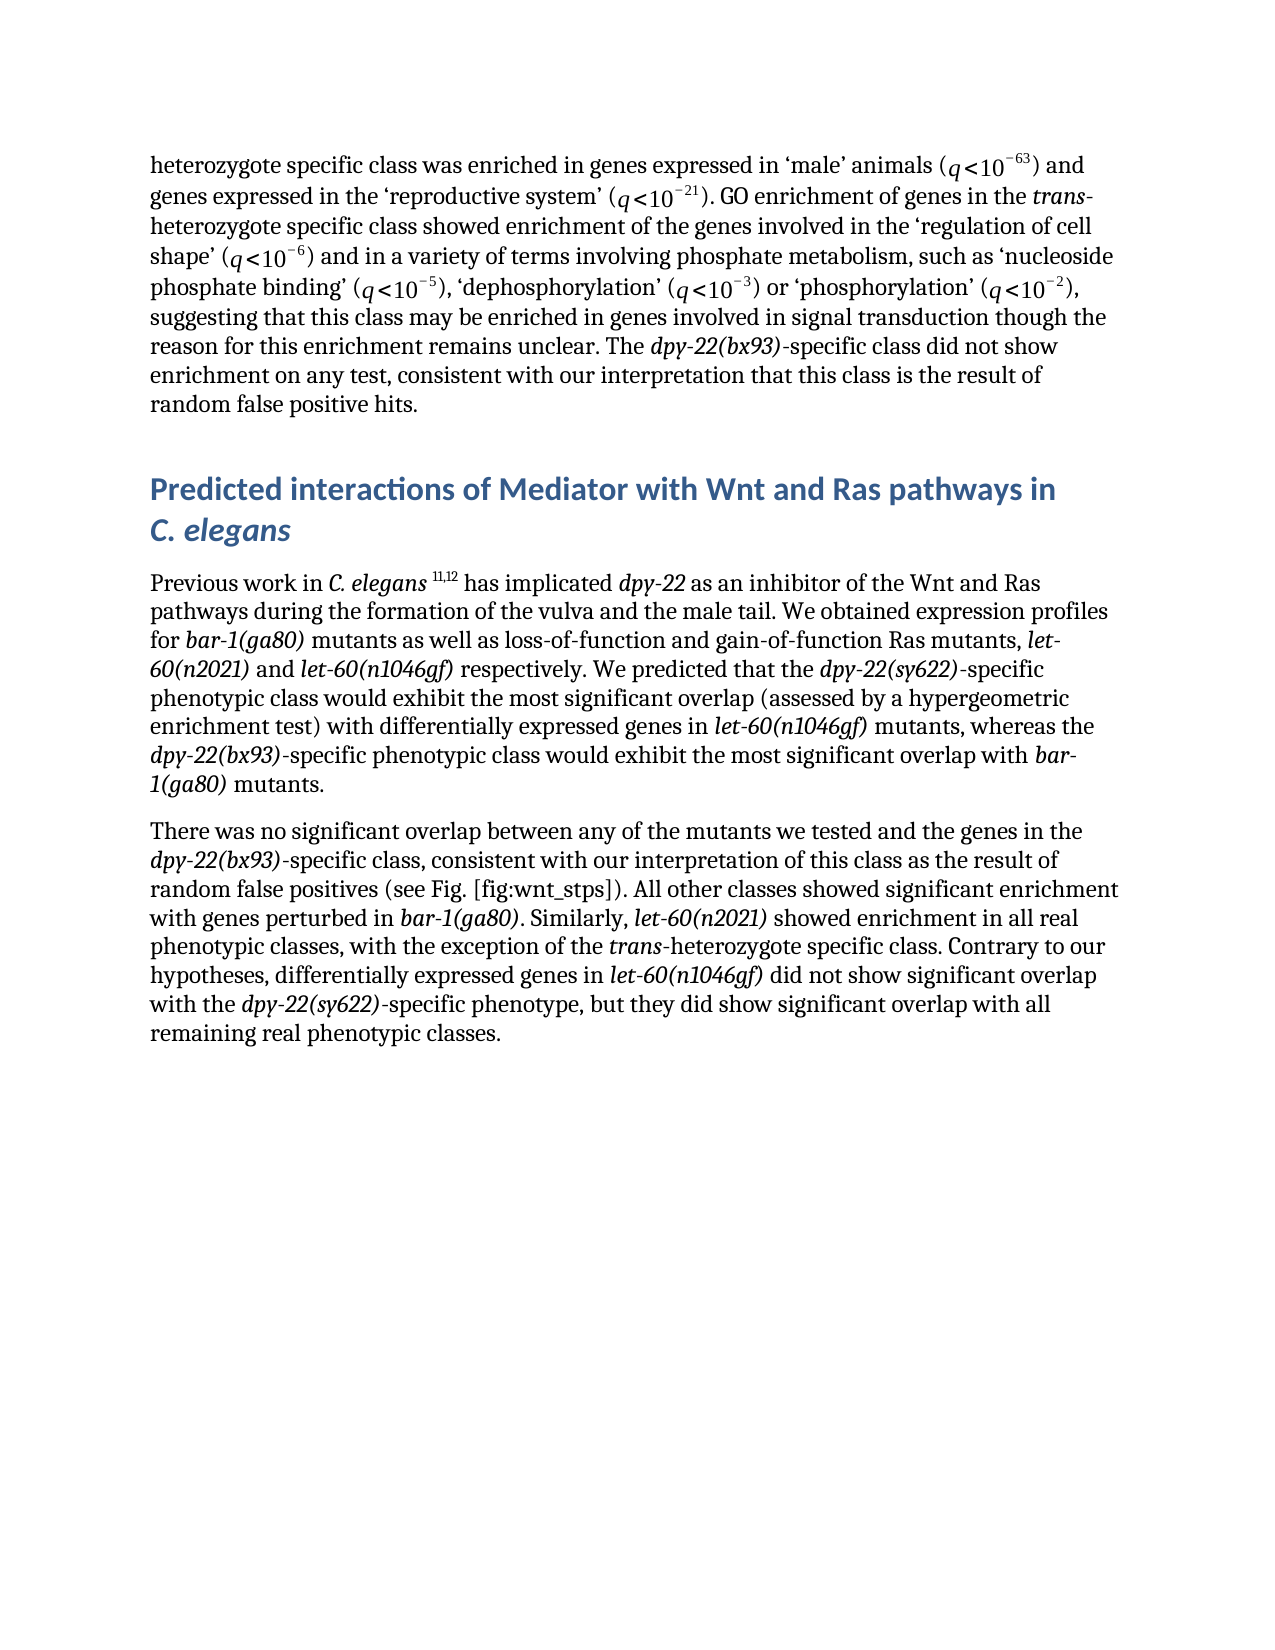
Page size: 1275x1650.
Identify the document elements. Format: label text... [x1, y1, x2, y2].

text There was no significant overlap between any of the mutants we tested and the genes in the dpy-22(bx93)-specific class, consistent with our interpretation of this class as the result of random false positives (see Fig. [fig:wnt_stps]). All other classes showed significant enrichment with genes perturbed in bar-1(ga80). Similarly, let-60(n2021) showed enrichment in all real phenotypic classes, with the exception of the trans-heterozygote specific class. Contrary to our hypotheses, differentially expressed genes in let-60(n1046gf) did not show significant overlap with the dpy-22(sy622)-specific phenotype, but they did show significant overlap with all remaining real phenotypic classes. [150, 817, 1125, 1047]
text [150, 150, 1125, 418]
text Previous work in C. elegans 11,12 has implicated dpy-22 as an inhibitor of the Wnt and Ras pathways during the formation of the vulva and the male tail. We obtained expression profiles for bar-1(ga80) mutants as well as loss-of-function and gain-of-function Ras mutants, let-60(n2021) and let-60(n1046gf) respectively. We predicted that the dpy-22(sy622)-specific phenotypic class would exhibit the most significant overlap (assessed by a hypergeometric enrichment test) with differentially expressed genes in let-60(n1046gf) mutants, whereas the dpy-22(bx93)-specific phenotypic class would exhibit the most significant overlap with bar-1(ga80) mutants. [150, 568, 1125, 798]
subtitle Predicted interactions of Mediator with Wnt and Ras pathways in C. elegans [150, 468, 1125, 550]
